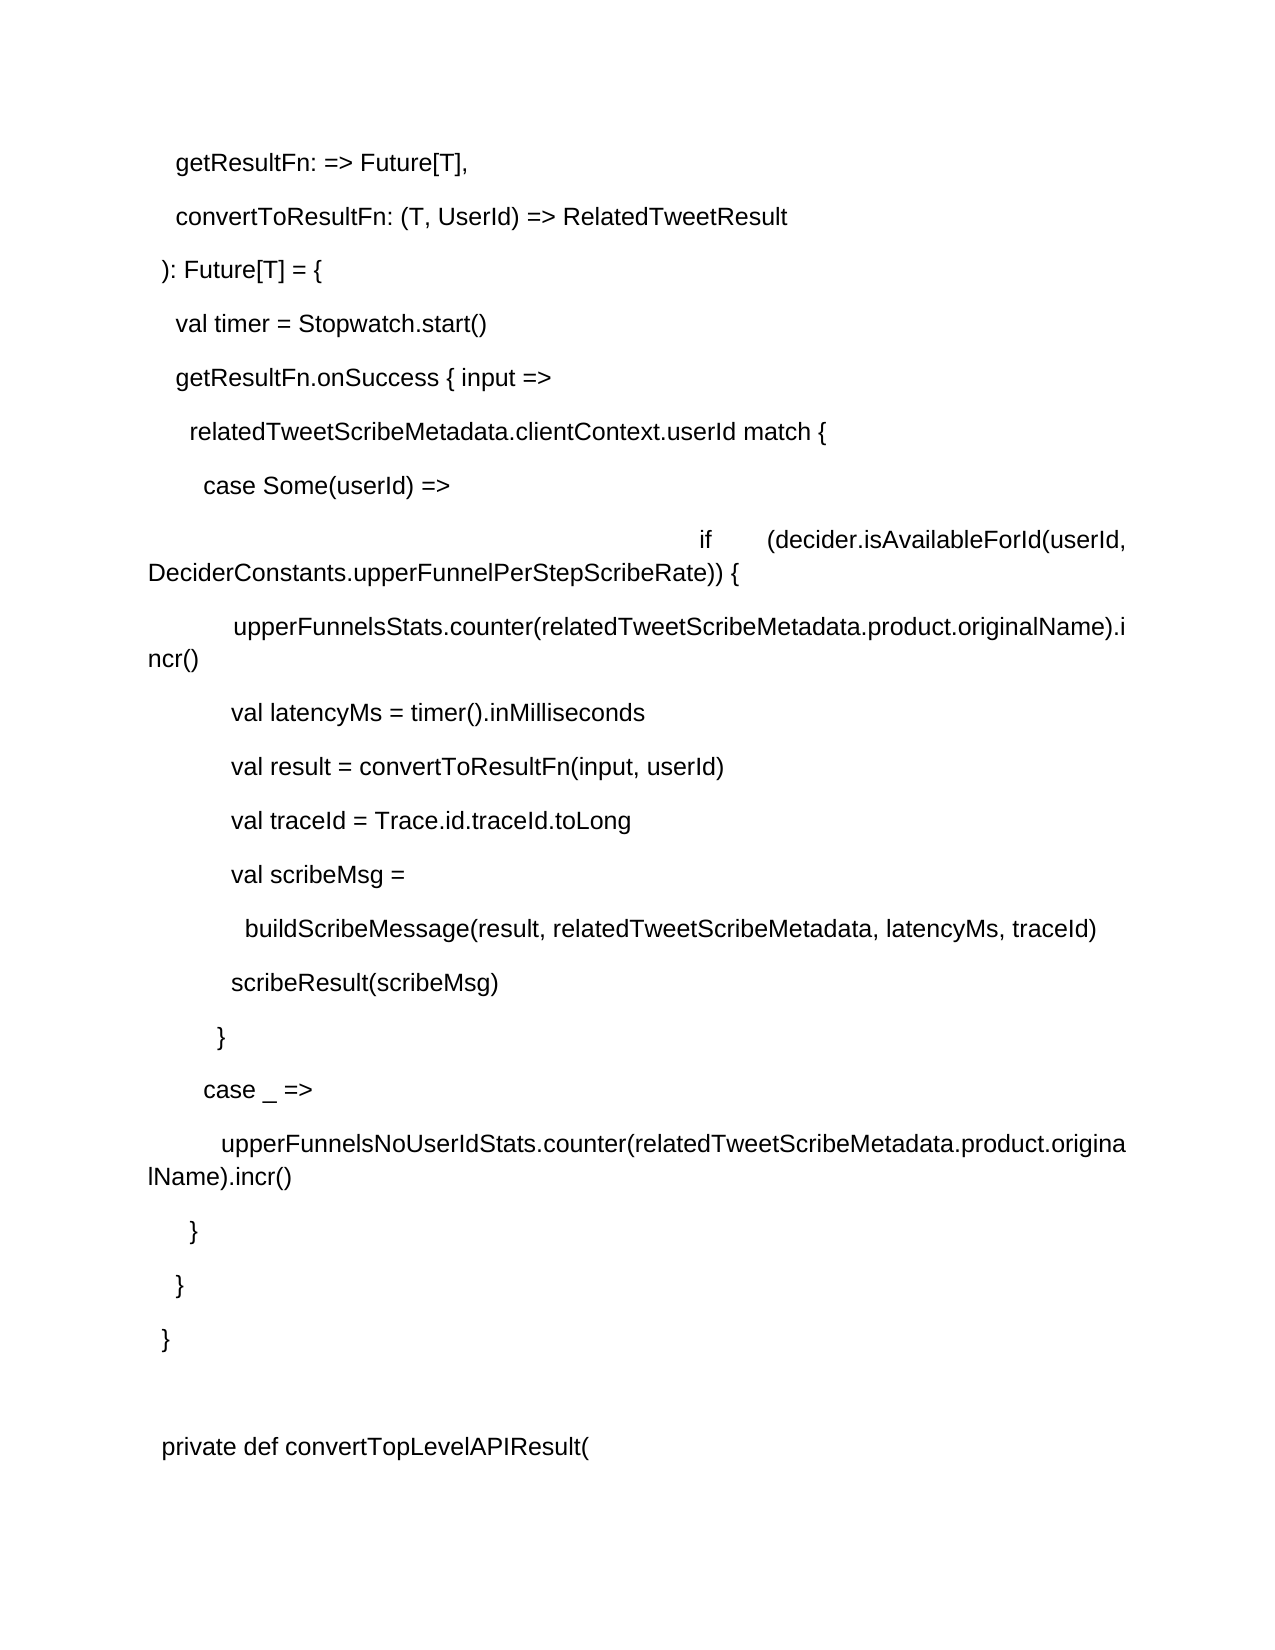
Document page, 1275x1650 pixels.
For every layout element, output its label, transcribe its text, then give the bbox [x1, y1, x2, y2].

text val result = convertToResultFn(input, userId) [148, 752, 1127, 781]
text relatedTweetScribeMetadata.clientContext.userId match { [148, 417, 1127, 446]
text getResultFn: => Future[T], [148, 148, 1127, 176]
text } [148, 1021, 1127, 1050]
text convertToResultFn: (T, UserId) => RelatedTweetResult [148, 201, 1127, 230]
text buildScribeMessage(result, relatedTweetScribeMetadata, latencyMs, traceId) [148, 914, 1127, 942]
text val timer = Stopwatch.start() [148, 309, 1127, 338]
text case Some(userId) => [148, 471, 1127, 499]
text ): Future[T] = { [148, 255, 1127, 284]
text case _ => [148, 1075, 1127, 1104]
text private def convertTopLevelAPIResult( [148, 1431, 1127, 1460]
text upperFunnelsNoUserIdStats.counter(relatedTweetScribeMetadata.product.originalName).incr() [148, 1129, 1127, 1191]
text val scribeMsg = [148, 860, 1127, 889]
text val traceId = Trace.id.traceId.toLong [148, 806, 1127, 835]
text scribeResult(scribeMsg) [148, 968, 1127, 996]
text if (decider.isAvailableForId(userId, DeciderConstants.upperFunnelPerStepScribeRate)) { [148, 524, 1127, 586]
text } [148, 1216, 1127, 1245]
text getResultFn.onSuccess { input => [148, 363, 1127, 392]
text } [148, 1324, 1127, 1352]
text val latencyMs = timer().inMilliseconds [148, 698, 1127, 727]
text } [148, 1270, 1127, 1299]
text upperFunnelsStats.counter(relatedTweetScribeMetadata.product.originalName).incr() [148, 611, 1127, 673]
